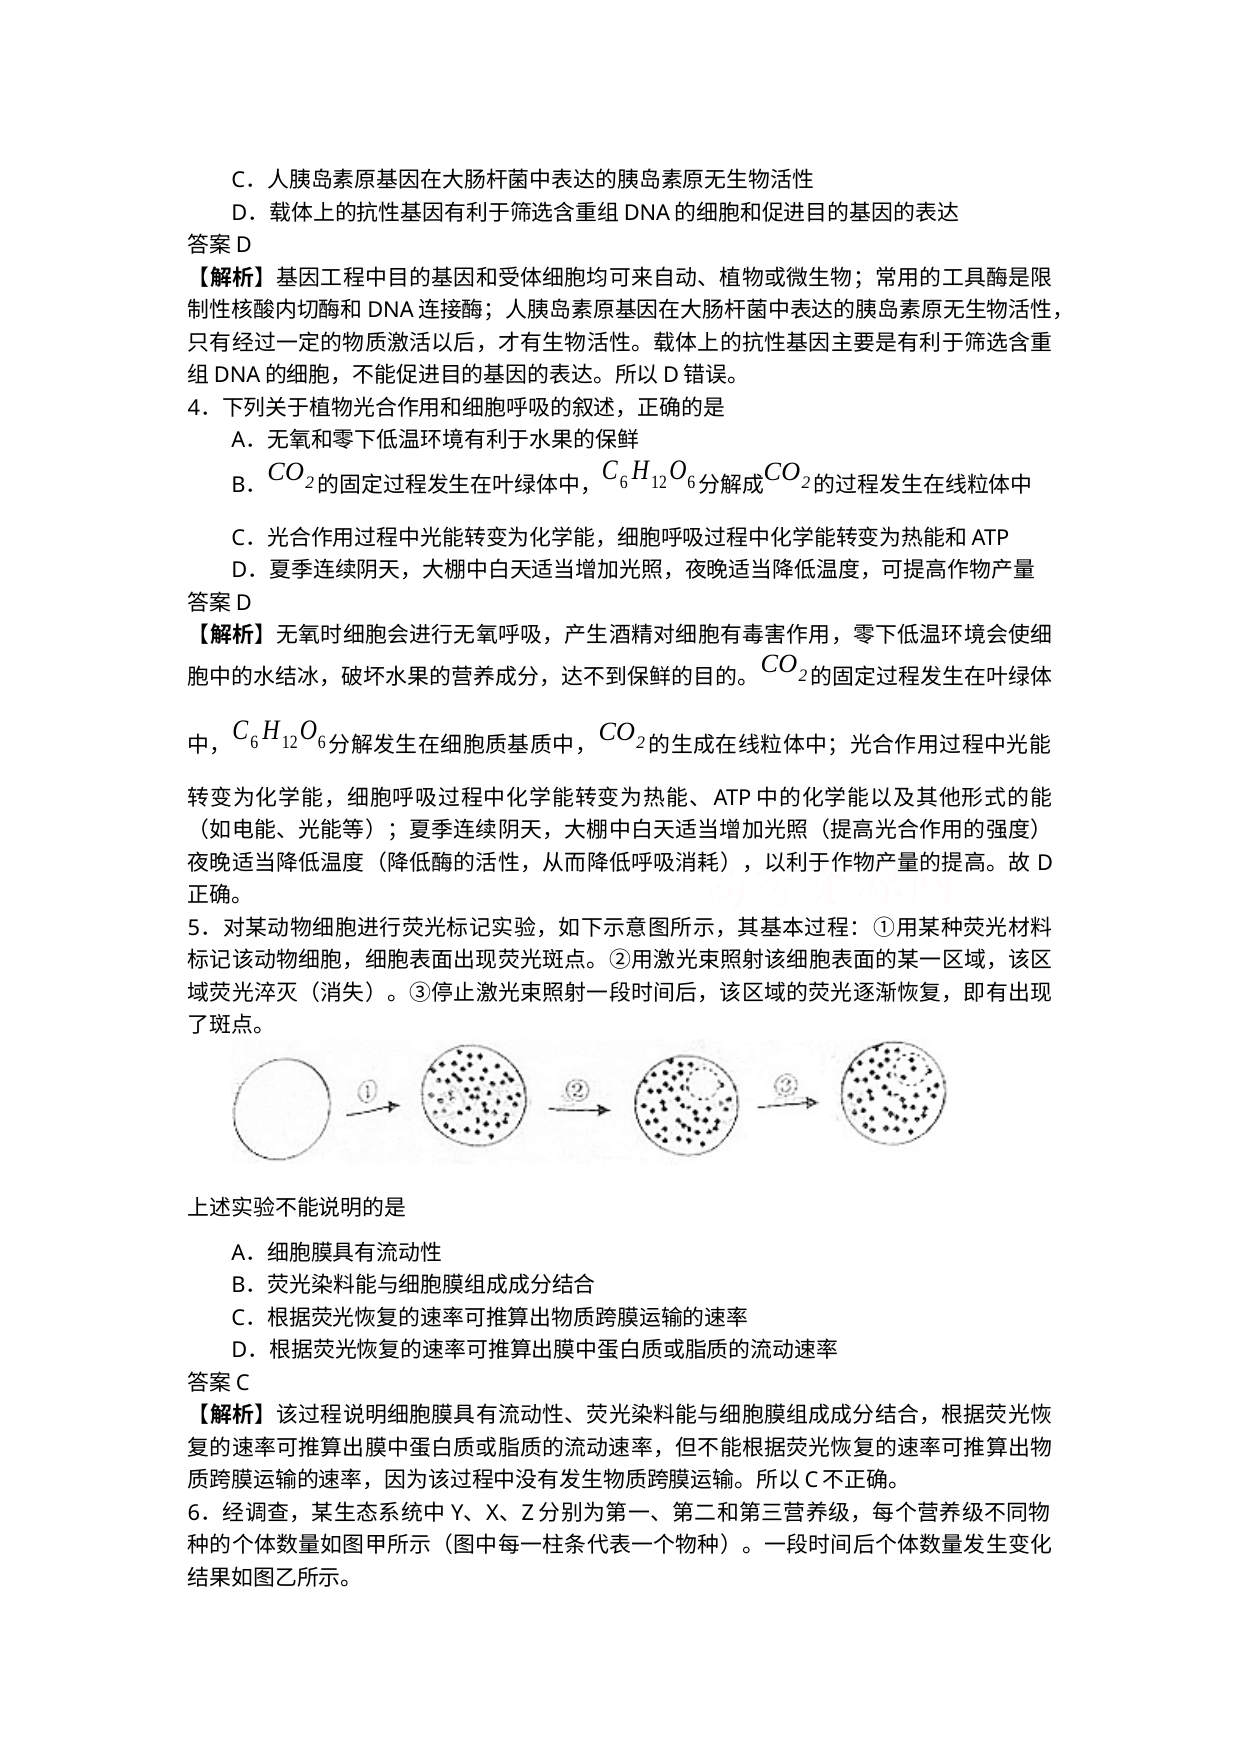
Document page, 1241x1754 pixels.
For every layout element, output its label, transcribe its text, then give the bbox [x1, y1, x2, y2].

text 4．下列关于植物光合作用和细胞呼吸的叙述，正确的是 [187, 389, 1053, 422]
text D．夏季连续阴天，大棚中白天适当增加光照，夜晚适当降低温度，可提高作物产量 [187, 552, 1053, 584]
text 5．对某动物细胞进行荧光标记实验，如下示意图所示，其基本过程：①用某种荧光材料标记该动物细胞，细胞表面出现荧光斑点。②用激光束照射该细胞表面的某一区域，该区域荧光淬灭（消失）。③停止激光束照射一段时间后，该区域的荧光逐渐恢复，即有出现了斑点。 [187, 909, 1053, 1039]
text 上述实验不能说明的是 [187, 1169, 1053, 1234]
text 答案D [187, 584, 1053, 617]
text A．无氧和零下低温环境有利于水果的保鲜 [187, 422, 1053, 454]
text D．载体上的抗性基因有利于筛选含重组DNA的细胞和促进目的基因的表达 [187, 194, 1053, 227]
text A．细胞膜具有流动性 [187, 1234, 1053, 1267]
text 答案C [187, 1364, 1053, 1397]
text B．荧光染料能与细胞膜组成成分结合 [187, 1267, 1053, 1299]
text C．根据荧光恢复的速率可推算出物质跨膜运输的速率 [187, 1299, 1053, 1332]
picture [231, 1039, 951, 1165]
text C．人胰岛素原基因在大肠杆菌中表达的胰岛素原无生物活性 [187, 162, 1053, 194]
text D．根据荧光恢复的速率可推算出膜中蛋白质或脂质的流动速率 [187, 1332, 1053, 1364]
text C．光合作用过程中光能转变为化学能，细胞呼吸过程中化学能转变为热能和ATP [187, 519, 1053, 552]
text 答案D [187, 227, 1053, 259]
text B．的固定过程发生在叶绿体中，分解成的过程发生在线粒体中 [187, 454, 1053, 519]
text 【解析】基因工程中目的基因和受体细胞均可来自动、植物或微生物；常用的工具酶是限制性核酸内切酶和DNA连接酶；人胰岛素原基因在大肠杆菌中表达的胰岛素原无生物活性，只有经过一定的物质激活以后，才有生物活性。载体上的抗性基因主要是有利于筛选含重组DNA的细胞，不能促进目的基因的表达。所以D错误。 [187, 259, 1053, 389]
text 6．经调查，某生态系统中Y、X、Z分别为第一、第二和第三营养级，每个营养级不同物种的个体数量如图甲所示（图中每一柱条代表一个物种）。一段时间后个体数量发生变化，结果如图乙所示。 [187, 1494, 1053, 1592]
text 【解析】无氧时细胞会进行无氧呼吸，产生酒精对细胞有毒害作用，零下低温环境会使细胞中的水结冰，破坏水果的营养成分，达不到保鲜的目的。的固定过程发生在叶绿体中，分解发生在细胞质基质中，的生成在线粒体中；光合作用过程中光能转变为化学能，细胞呼吸过程中化学能转变为热能、ATP中的化学能以及其他形式的能（如电能、光能等）；夏季连续阴天，大棚中白天适当增加光照（提高光合作用的强度），夜晚适当降低温度（降低酶的活性，从而降低呼吸消耗），以利于作物产量的提高。故D正确。 [187, 617, 1053, 909]
text 【解析】该过程说明细胞膜具有流动性、荧光染料能与细胞膜组成成分结合，根据荧光恢复的速率可推算出膜中蛋白质或脂质的流动速率，但不能根据荧光恢复的速率可推算出物质跨膜运输的速率，因为该过程中没有发生物质跨膜运输。所以C不正确。 [187, 1397, 1053, 1494]
